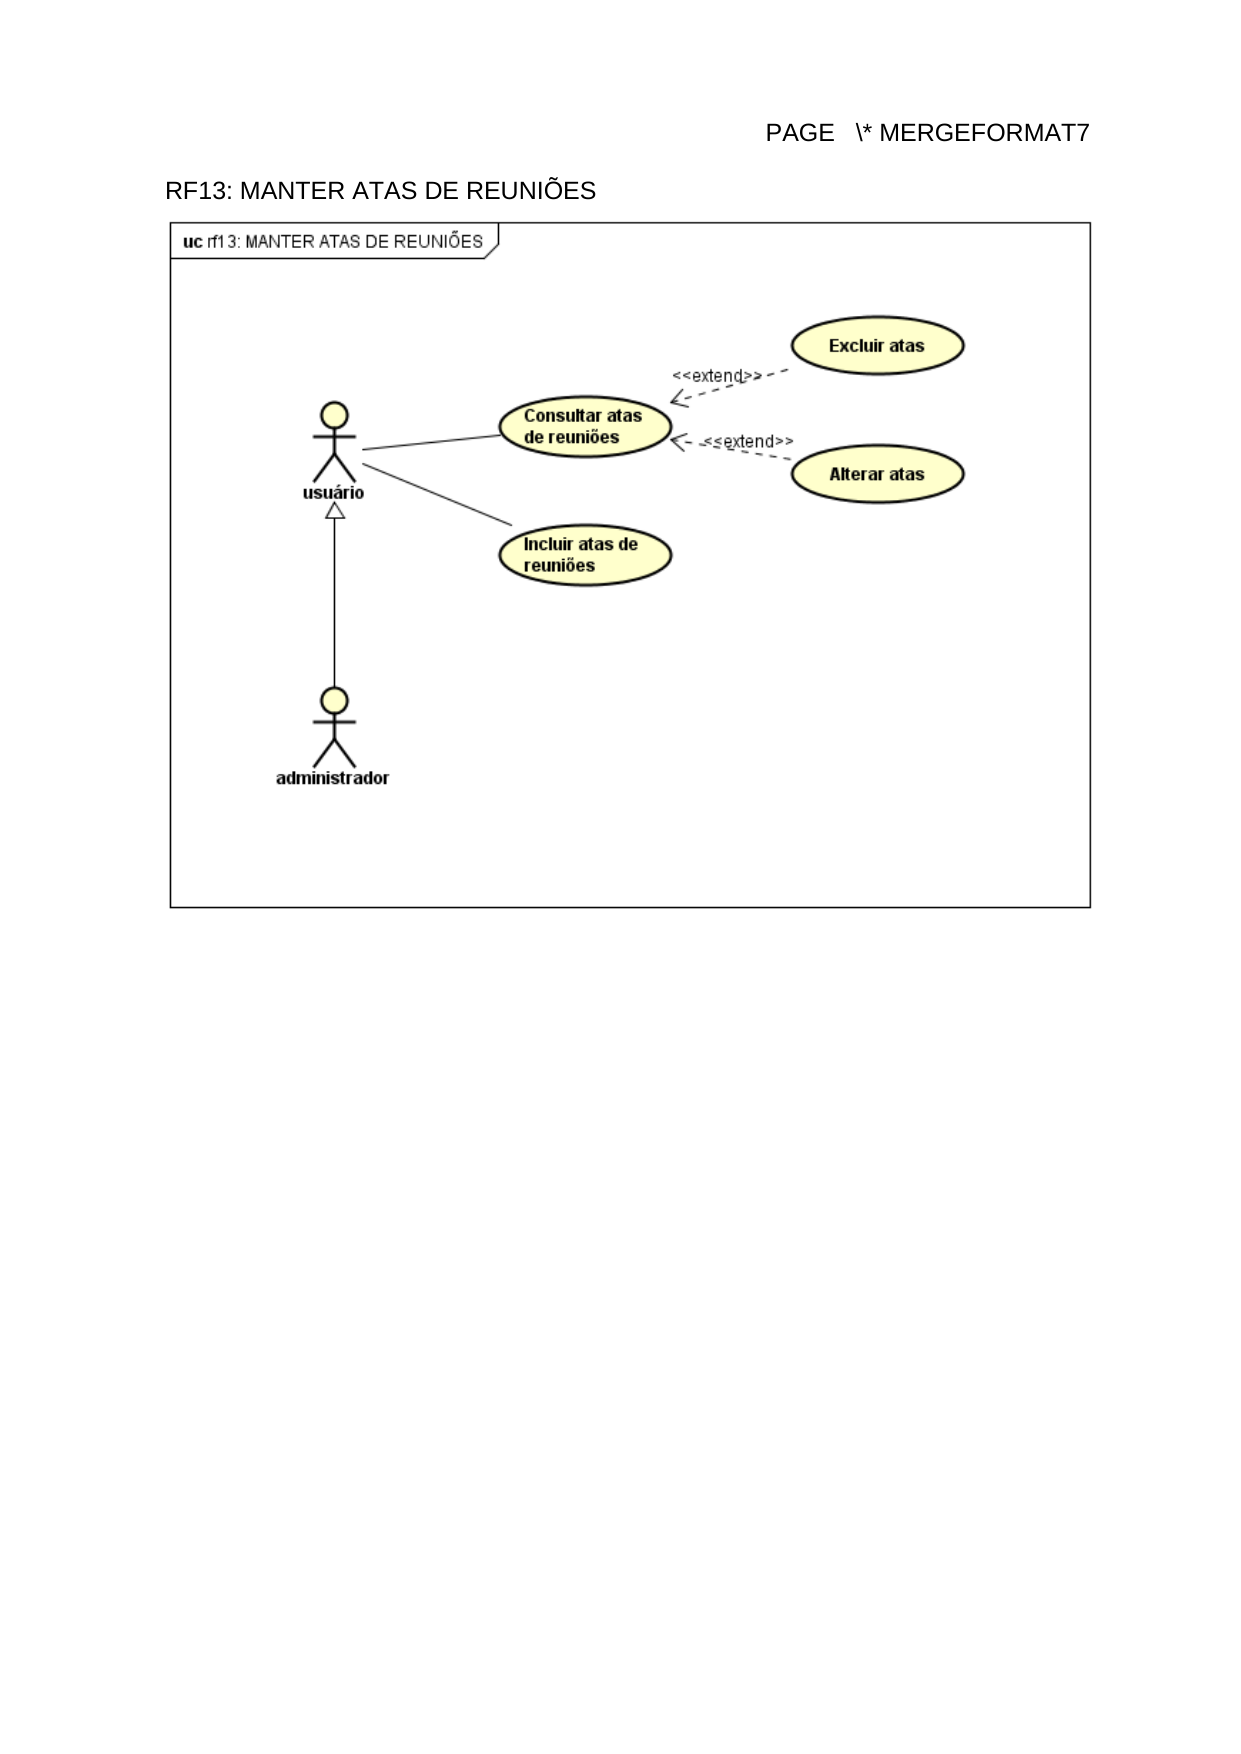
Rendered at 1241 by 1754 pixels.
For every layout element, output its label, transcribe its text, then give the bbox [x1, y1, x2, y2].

text RF13: MANTER ATAS DE REUNIÕES [165, 176, 1090, 204]
picture [150, 218, 1154, 937]
